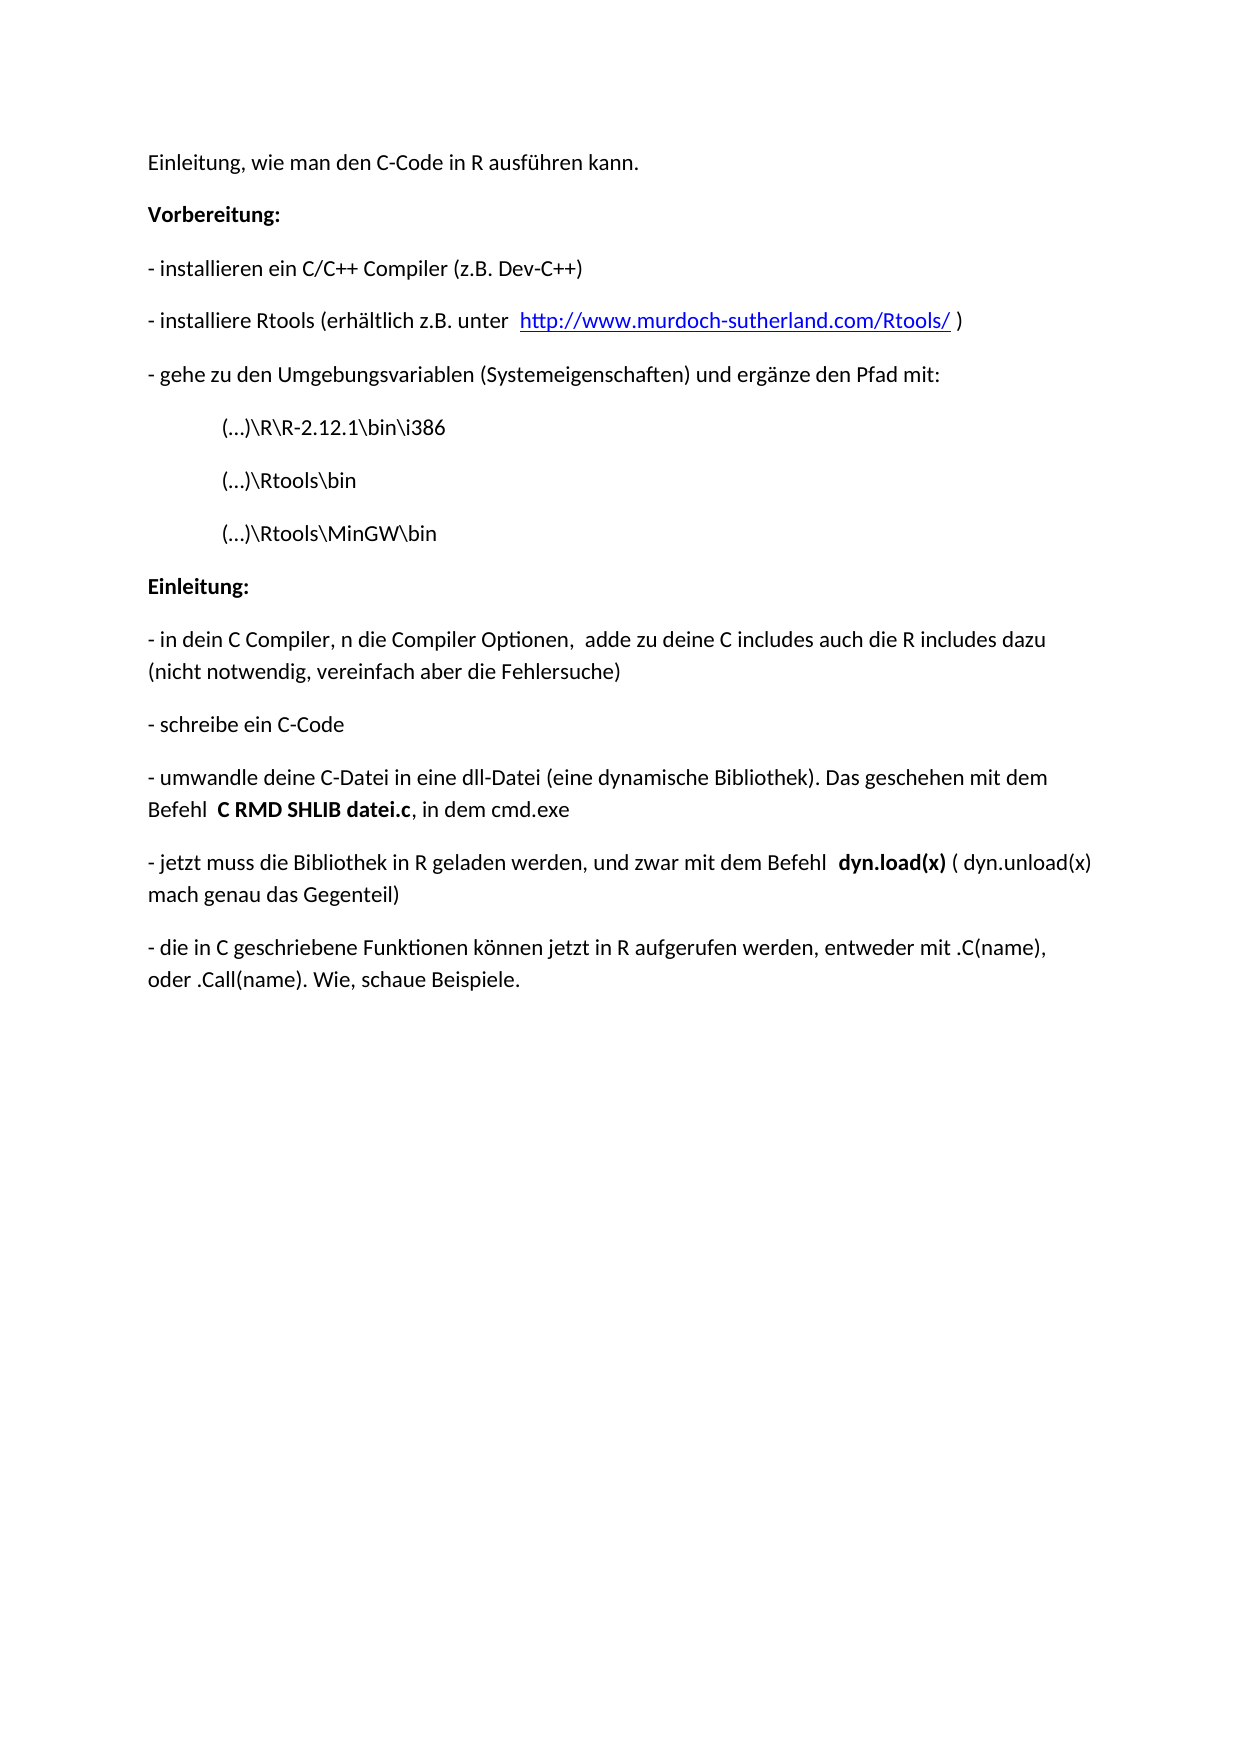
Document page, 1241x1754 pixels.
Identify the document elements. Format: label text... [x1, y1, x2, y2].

text - umwandle deine C-Datei in eine dll-Datei (eine dynamische Bibliothek). Das geschehen mit dem Befehl C RMD SHLIB datei.c, in dem cmd.exe [148, 763, 1093, 823]
text - gehe zu den Umgebungsvariablen (Systemeigenschaften) und ergänze den Pfad mit: [148, 360, 1093, 388]
text Vorbereitung: [148, 201, 1093, 229]
text - jetzt muss die Bibliothek in R geladen werden, und zwar mit dem Befehl dyn.load(x) ( dyn.unload(x) mach genau das Gegenteil) [148, 848, 1093, 908]
text Einleitung: [148, 572, 1093, 600]
text - installiere Rtools (erhältlich z.B. unter http://www.murdoch-sutherland.com/Rtools/ ) [148, 307, 1093, 335]
text - schreibe ein C-Code [148, 710, 1093, 738]
text - in dein C Compiler, n die Compiler Optionen, adde zu deine C includes auch die R includes dazu (nicht notwendig, vereinfach aber die Fehlersuche) [148, 625, 1093, 685]
text Einleitung, wie man den C-Code in R ausführen kann. [148, 148, 1093, 176]
text (…)\Rtools\bin [148, 466, 1093, 494]
text (…)\R\R-2.12.1\bin\i386 [148, 413, 1093, 441]
text (…)\Rtools\MinGW\bin [148, 519, 1093, 547]
text - die in C geschriebene Funktionen können jetzt in R aufgerufen werden, entweder mit .C(name), oder .Call(name). Wie, schaue Beispiele. [148, 933, 1093, 994]
text - installieren ein C/C++ Compiler (z.B. Dev-C++) [148, 254, 1093, 282]
